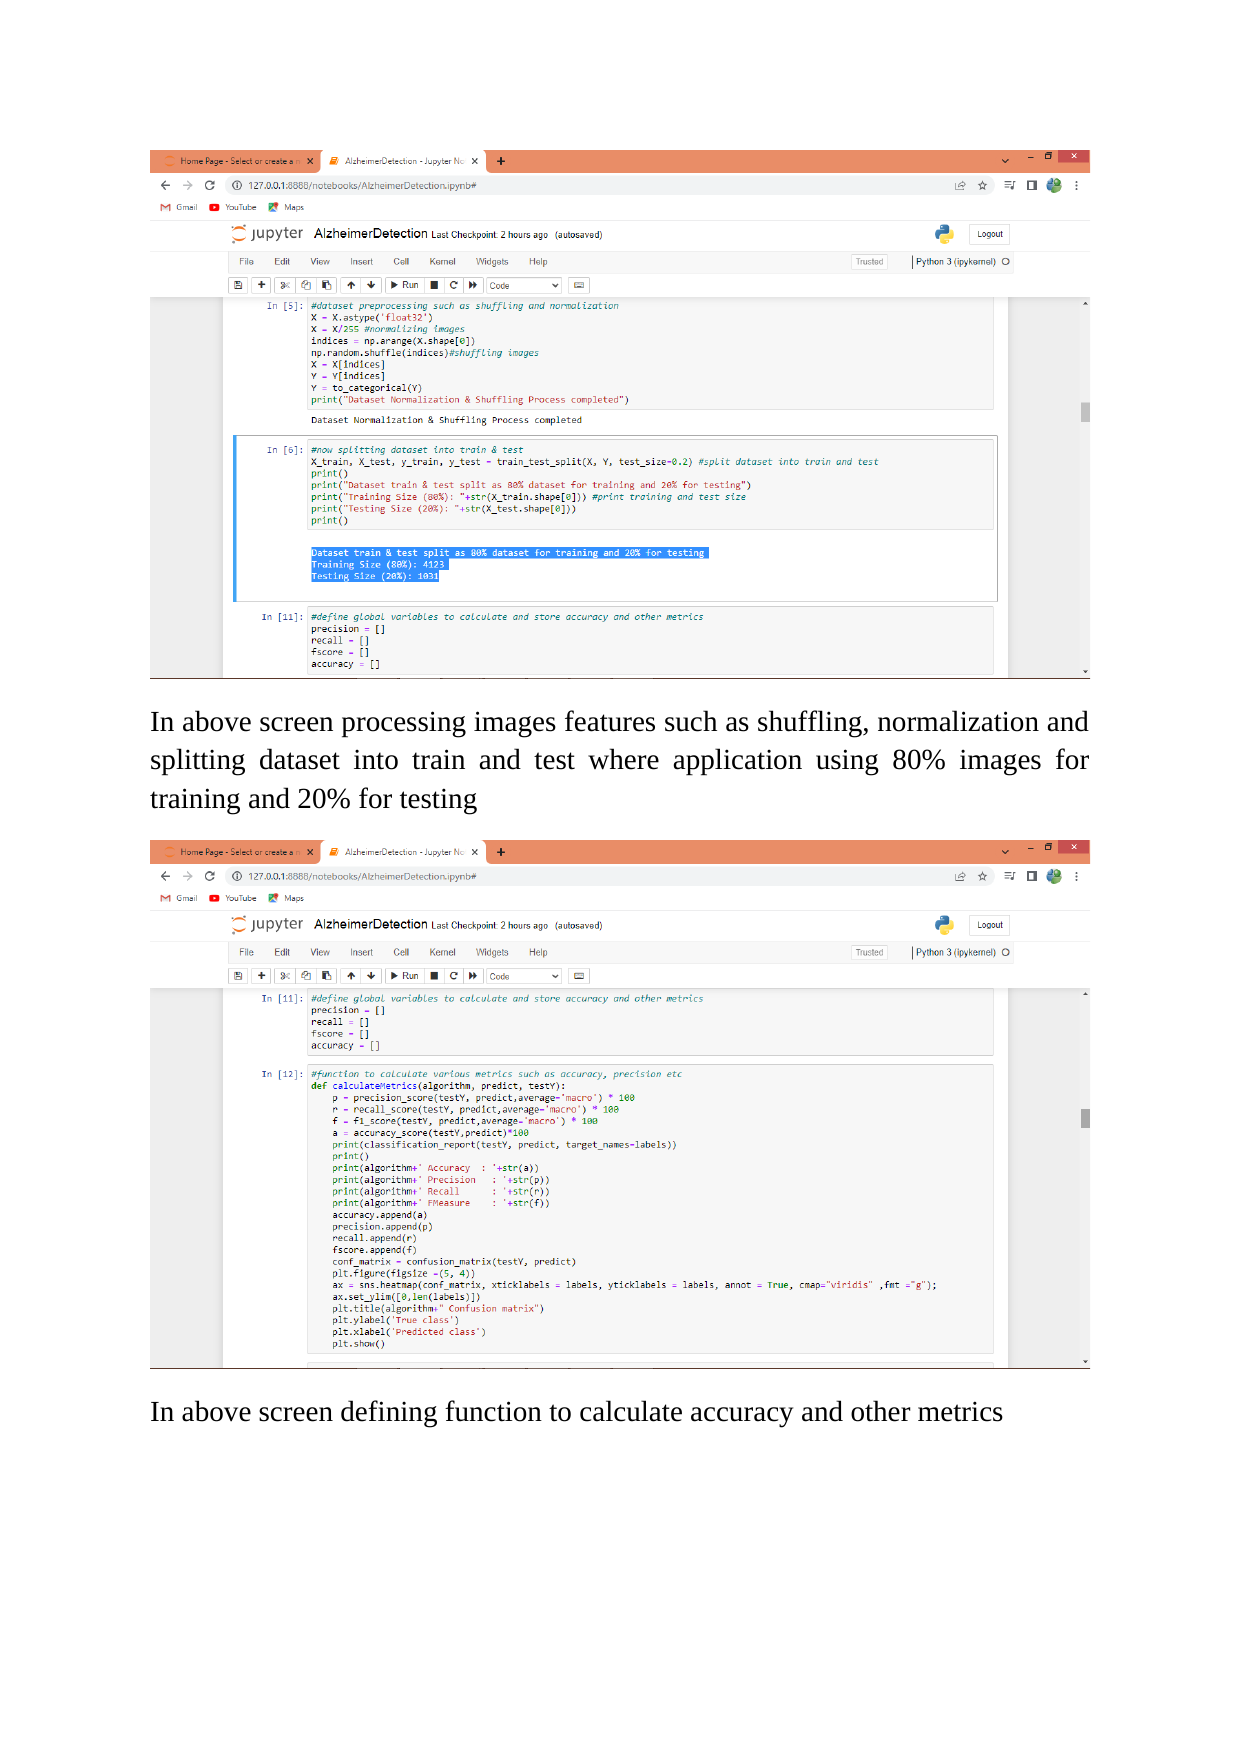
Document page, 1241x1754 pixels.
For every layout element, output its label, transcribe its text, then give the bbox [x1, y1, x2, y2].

text In above screen processing images features such as shuffling, normalization and splitting dataset into train and test where application using 80% images for training and 20% for testing [150, 704, 1090, 814]
picture [150, 150, 1091, 679]
text In above screen defining function to calculate accuracy and other metrics [150, 1394, 1090, 1427]
picture [150, 840, 1091, 1369]
